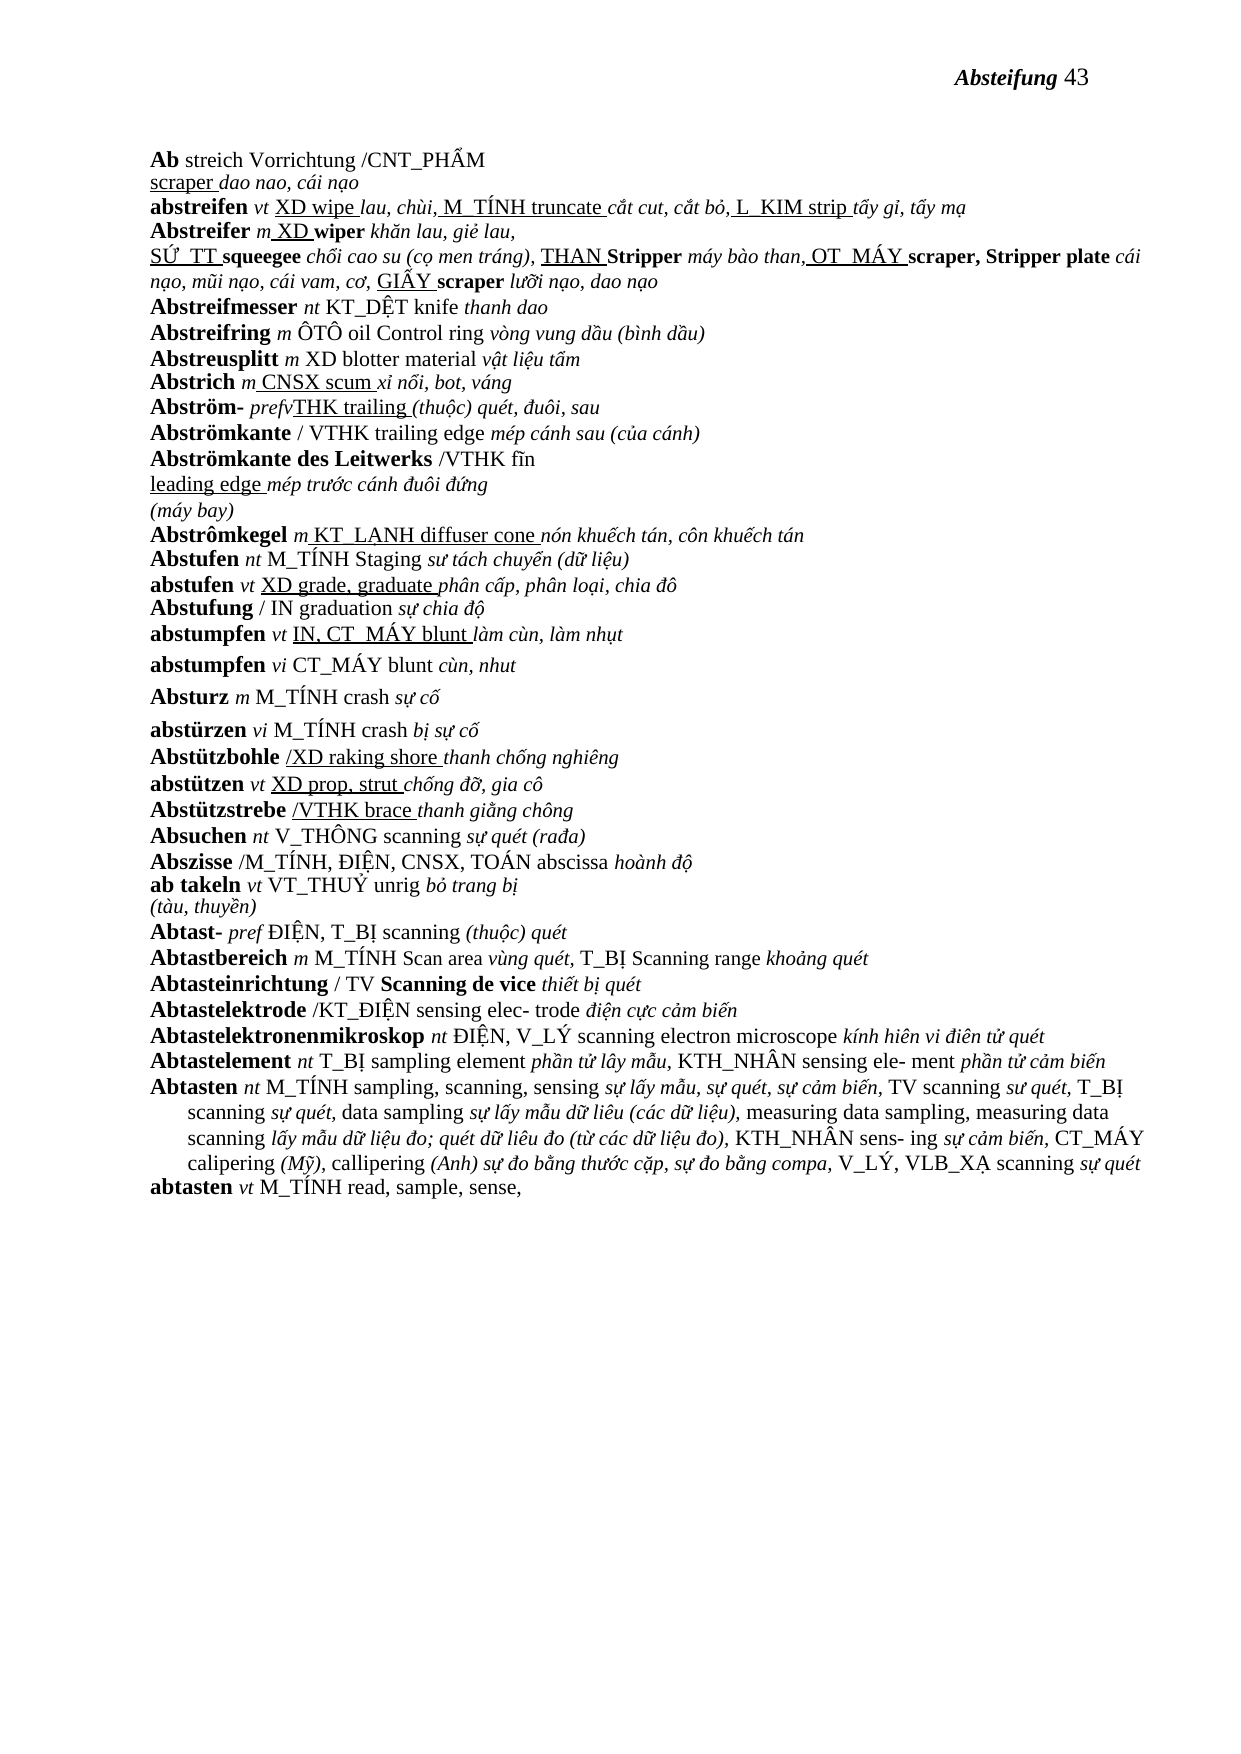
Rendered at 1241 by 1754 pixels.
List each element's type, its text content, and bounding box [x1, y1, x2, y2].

text Abtasteinrichtung / TV Scanning de vice thiết bị quét [150, 971, 1153, 997]
text ab takeln vt VT_THUỶ unrig bỏ trang bị [150, 874, 1153, 897]
text Abströmkante des Leitwerks /VTHK fĩn [150, 446, 1153, 471]
text (máy bay) [150, 497, 1153, 522]
text Abtastelektronenmikroskop nt ĐIỆN, V_LÝ scanning electron microscope kính hiên vi điên tử quét [150, 1023, 1153, 1048]
text Abstützbohle /XD raking shore thanh chống nghiêng [150, 744, 1153, 770]
text Abtastelement nt T_BỊ sampling element phần tử lây mẫu, KTH_NHÂN sensing ele- ment phần tử cảm biến [150, 1048, 1153, 1074]
text SỨ_TT squeegee chổi cao su (cọ men tráng), THAN Stripper máy bào than, OT_MÁY scraper, Stripper plate cái nạo, mũi nạo, cái vam, cơ, GIẤY scraper lưỡi nạo, dao nạo [150, 243, 1153, 294]
text abstufen vt XD grade, graduate phân cấp, phân loại, chia đô [150, 571, 1153, 597]
text Abtast- pref ĐIỆN, T_BỊ scanning (thuộc) quét [150, 918, 1153, 944]
text Abstrômkegel m KT_LẠNH diffuser cone nón khuếch tán, côn khuếch tán [150, 522, 1153, 548]
text Abstreusplitt m XD blotter material vật liệu tẩm [150, 346, 1153, 371]
text Abstrich m CNSX scum xỉ nổi, bot, váng [150, 371, 1153, 394]
text (tàu, thuyền) [150, 897, 1153, 918]
text abstreifen vt XD wipe lau, chùi, M_TÍNH truncate cắt cut, cắt bỏ, L_KIM strip tẩy gỉ, tẩy mạ [150, 194, 1153, 220]
text abstumpfen vt IN, CT_MÁY blunt làm cùn, làm nhụt [150, 620, 1153, 646]
text Ab streich Vorrichtung /CNT_PHẨM [150, 149, 1153, 172]
text Abstützstrebe /VTHK brace thanh giằng chông [150, 796, 1153, 823]
text Abstufen nt M_TÍNH Staging sư tách chuyển (dữ liệu) [150, 548, 1153, 571]
text Absturz m M_TÍNH crash sự cố [150, 679, 1153, 711]
text Abszisse /M_TÍNH, ĐIỆN, CNSX, TOÁN abscissa hoành độ [150, 849, 1153, 874]
text leading edge mép trước cánh đuôi đứng [150, 471, 1153, 497]
text Abstreifring m ÔTÔ oil Control ring vòng vung dầu (bình dầu) [150, 320, 1153, 346]
text Abstufung / IN graduation sự chia độ [150, 597, 1153, 620]
text abstürzen vi M_TÍNH crash bị sự cố [150, 711, 1153, 744]
text Absuchen nt V_THÔNG scanning sự quét (rađa) [150, 823, 1153, 849]
text Abstreifer m XD wiper khăn lau, giẻ lau, [150, 220, 1153, 243]
text Abtastbereich m M_TÍNH Scan area vùng quét, T_BỊ Scanning range khoảng quét [150, 944, 1153, 971]
text Abström- prefvTHK trailing (thuộc) quét, đuôi, sau [150, 394, 1153, 420]
text abstützen vt XD prop, strut chống đỡ, gia cô [150, 770, 1153, 796]
text Abtastelektrode /KT_ĐIỆN sensing elec- trode điện cực cảm biến [150, 997, 1153, 1023]
text abstumpfen vi CT_MÁY blunt cùn, nhut [150, 646, 1153, 679]
text Abströmkante / VTHK trailing edge mép cánh sau (của cánh) [150, 420, 1153, 446]
text abtasten vt M_TÍNH read, sample, sense, [150, 1176, 1153, 1199]
text Abtasten nt M_TÍNH sampling, scanning, sensing sự lấy mẫu, sự quét, sự cảm biến, TV scanning sư quét, T_BỊ scanning sự quét, data sampling sự lấy mẫu dữ liêu (các dữ liệu), measuring data sampling, measuring data scanning lấy mẫu dữ liệu đo; quét dữ liêu đo (từ các dữ liệu đo), KTH_NHÂN sens- ing sự cảm biến, CT_MÁY calipering (Mỹ), callipering (Anh) sự đo bằng thước cặp, sự đo bằng compa, V_LÝ, VLB_XẠ scanning sự quét [150, 1074, 1153, 1176]
text Abstreifmesser nt KT_DỆT knife thanh dao [150, 294, 1153, 320]
text scraper dao nao, cái nạo [150, 172, 1153, 194]
